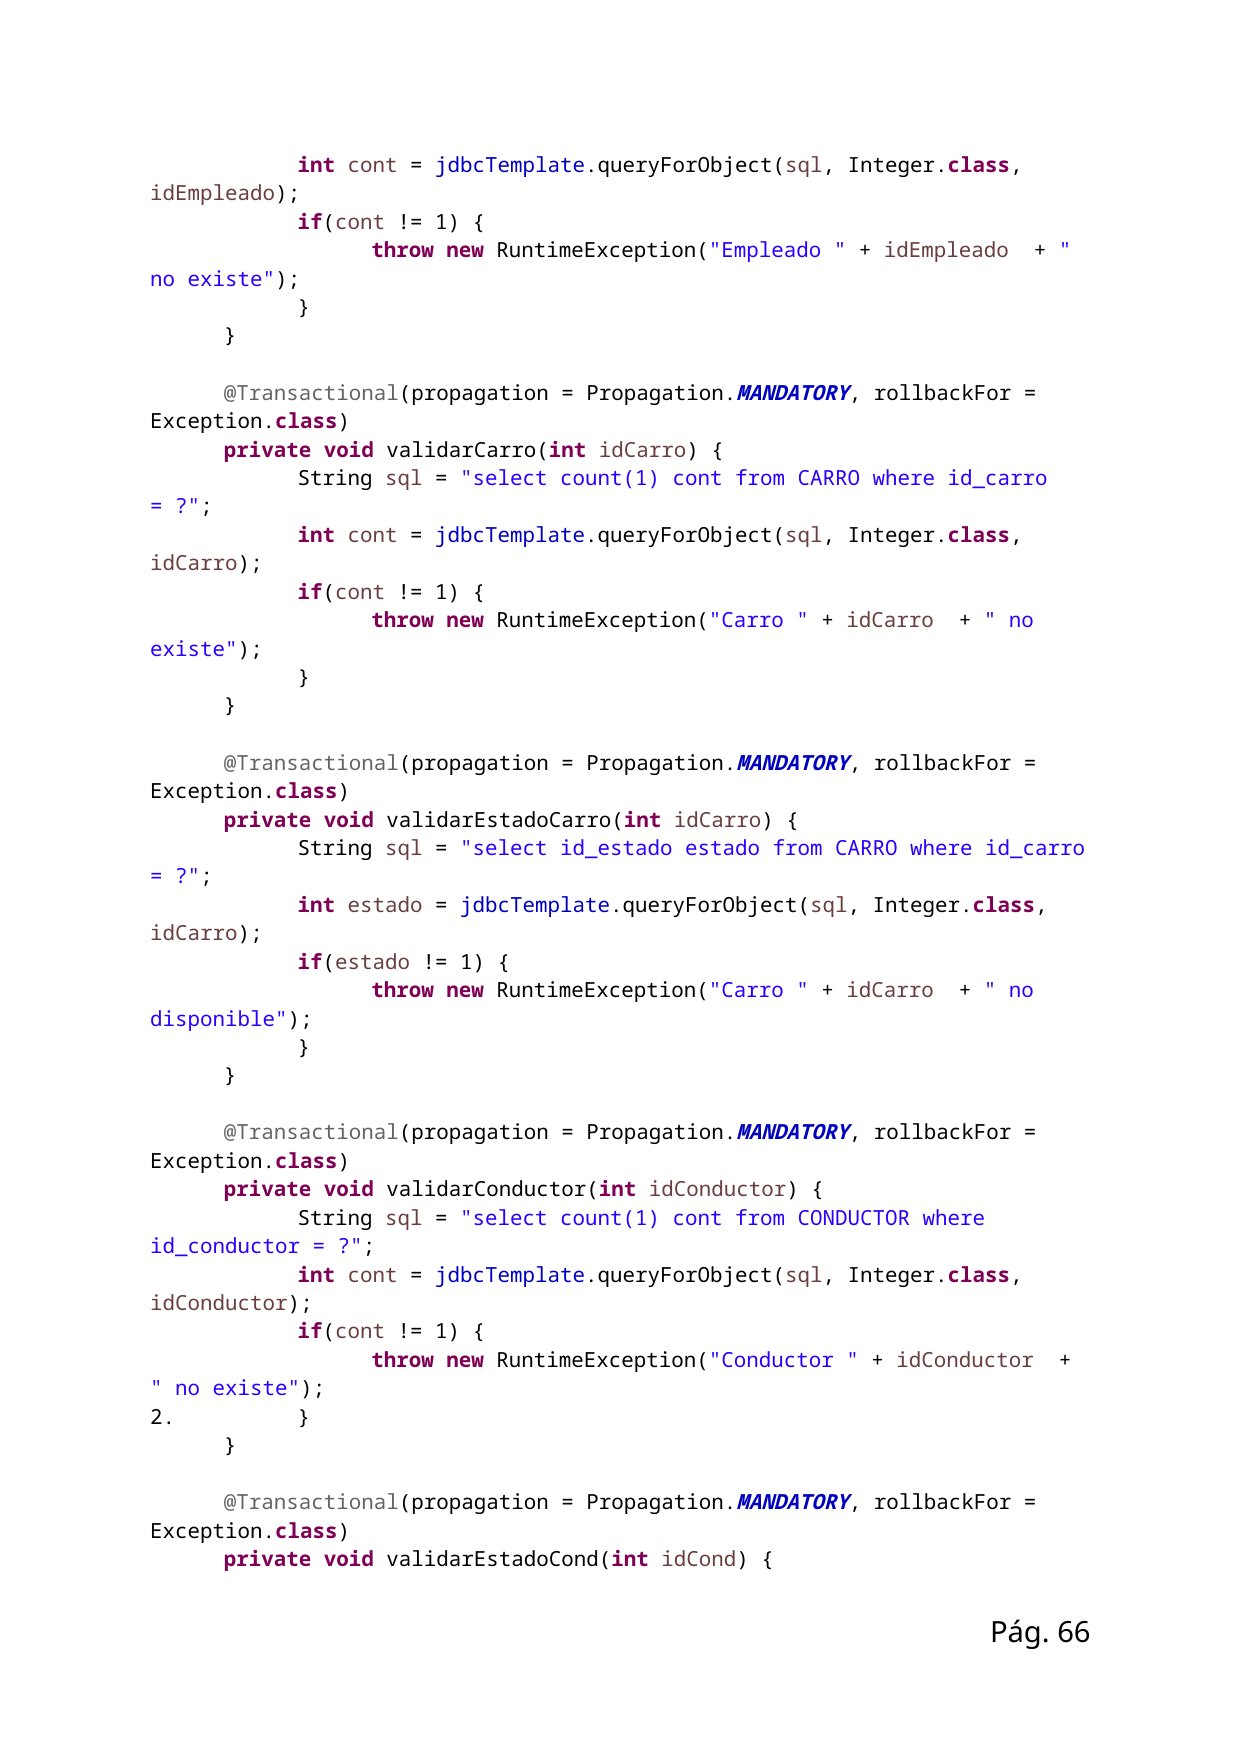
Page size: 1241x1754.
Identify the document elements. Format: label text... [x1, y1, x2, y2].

text } [150, 691, 1090, 719]
text if(cont != 1) { [150, 1317, 1090, 1345]
text if(estado != 1) { [150, 947, 1090, 975]
text private void validarConductor(int idConductor) { [150, 1174, 1090, 1203]
text int cont = jdbcTemplate.queryForObject(sql, Integer.class, idEmpleado); [150, 150, 1090, 207]
text } [150, 662, 1090, 691]
text } [150, 1032, 1090, 1061]
text String sql = "select count(1) cont from CONDUCTOR where id_conductor = ?"; [150, 1203, 1090, 1260]
text } [150, 321, 1090, 349]
list } [150, 1402, 1090, 1430]
text throw new RuntimeException("Conductor " + idConductor + " no existe"); [150, 1345, 1090, 1402]
text private void validarEstadoCarro(int idCarro) { [150, 805, 1090, 833]
text int cont = jdbcTemplate.queryForObject(sql, Integer.class, idCarro); [150, 520, 1090, 577]
text private void validarCarro(int idCarro) { [150, 435, 1090, 463]
text if(cont != 1) { [150, 577, 1090, 605]
text throw new RuntimeException("Carro " + idCarro + " no disponible"); [150, 975, 1090, 1032]
text String sql = "select id_estado estado from CARRO where id_carro = ?"; [150, 833, 1090, 890]
text if(cont != 1) { [150, 207, 1090, 235]
text private void validarEstadoCond(int idCond) { [150, 1544, 1090, 1573]
text String sql = "select count(1) cont from CARRO where id_carro = ?"; [150, 463, 1090, 520]
text throw new RuntimeException("Carro " + idCarro + " no existe"); [150, 605, 1090, 662]
text int estado = jdbcTemplate.queryForObject(sql, Integer.class, idCarro); [150, 890, 1090, 947]
text int cont = jdbcTemplate.queryForObject(sql, Integer.class, idConductor); [150, 1260, 1090, 1317]
text @Transactional(propagation = Propagation.MANDATORY, rollbackFor = Exception.class) [150, 748, 1090, 805]
text } [150, 1430, 1090, 1459]
text @Transactional(propagation = Propagation.MANDATORY, rollbackFor = Exception.class) [150, 1487, 1090, 1544]
text throw new RuntimeException("Empleado " + idEmpleado + " no existe"); [150, 235, 1090, 292]
text @Transactional(propagation = Propagation.MANDATORY, rollbackFor = Exception.class) [150, 1117, 1090, 1174]
text } [150, 292, 1090, 321]
text } [150, 1061, 1090, 1089]
text @Transactional(propagation = Propagation.MANDATORY, rollbackFor = Exception.class) [150, 378, 1090, 435]
